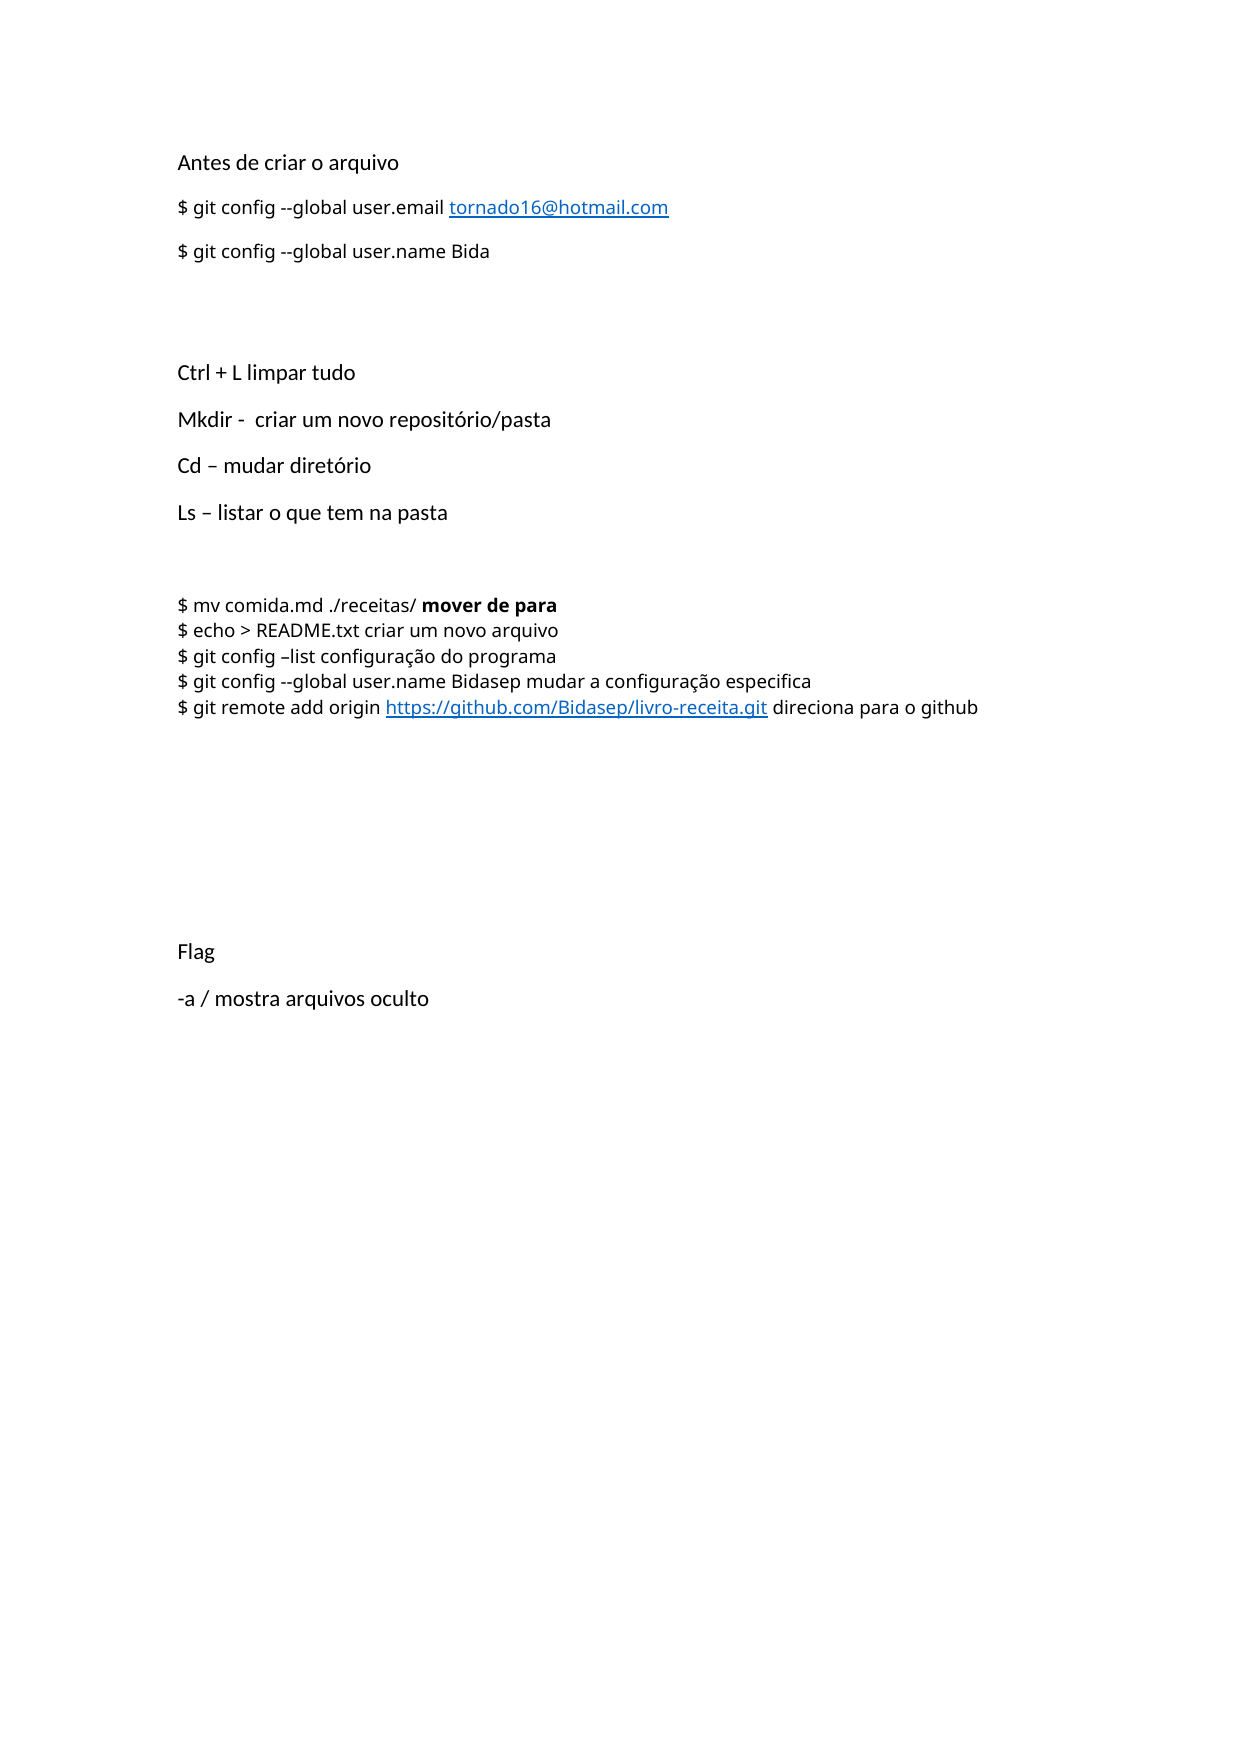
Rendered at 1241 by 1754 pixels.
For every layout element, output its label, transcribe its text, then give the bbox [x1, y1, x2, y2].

text Antes de criar o arquivo [177, 148, 1063, 176]
text $ git config –list configuração do programa [177, 643, 1063, 669]
text $ git config --global user.name Bida [177, 239, 1063, 264]
text Cd – mudar diretório [177, 452, 1063, 480]
text Ctrl + L limpar tudo [177, 358, 1063, 386]
text $ git config --global user.email tornado16@hotmail.com [177, 194, 1063, 220]
text $ echo > README.txt criar um novo arquivo [177, 618, 1063, 643]
text $ mv comida.md ./receitas/ mover de para [177, 592, 1063, 618]
text $ git remote add origin https://github.com/Bidasep/livro-receita.git direciona para o github [177, 694, 1063, 720]
text Mkdir - criar um novo repositório/pasta [177, 405, 1063, 433]
text Flag [177, 937, 1063, 965]
text $ git config --global user.name Bidasep mudar a configuração especifica [177, 669, 1063, 694]
text -a / mostra arquivos oculto [177, 984, 1063, 1012]
text Ls – listar o que tem na pasta [177, 498, 1063, 527]
